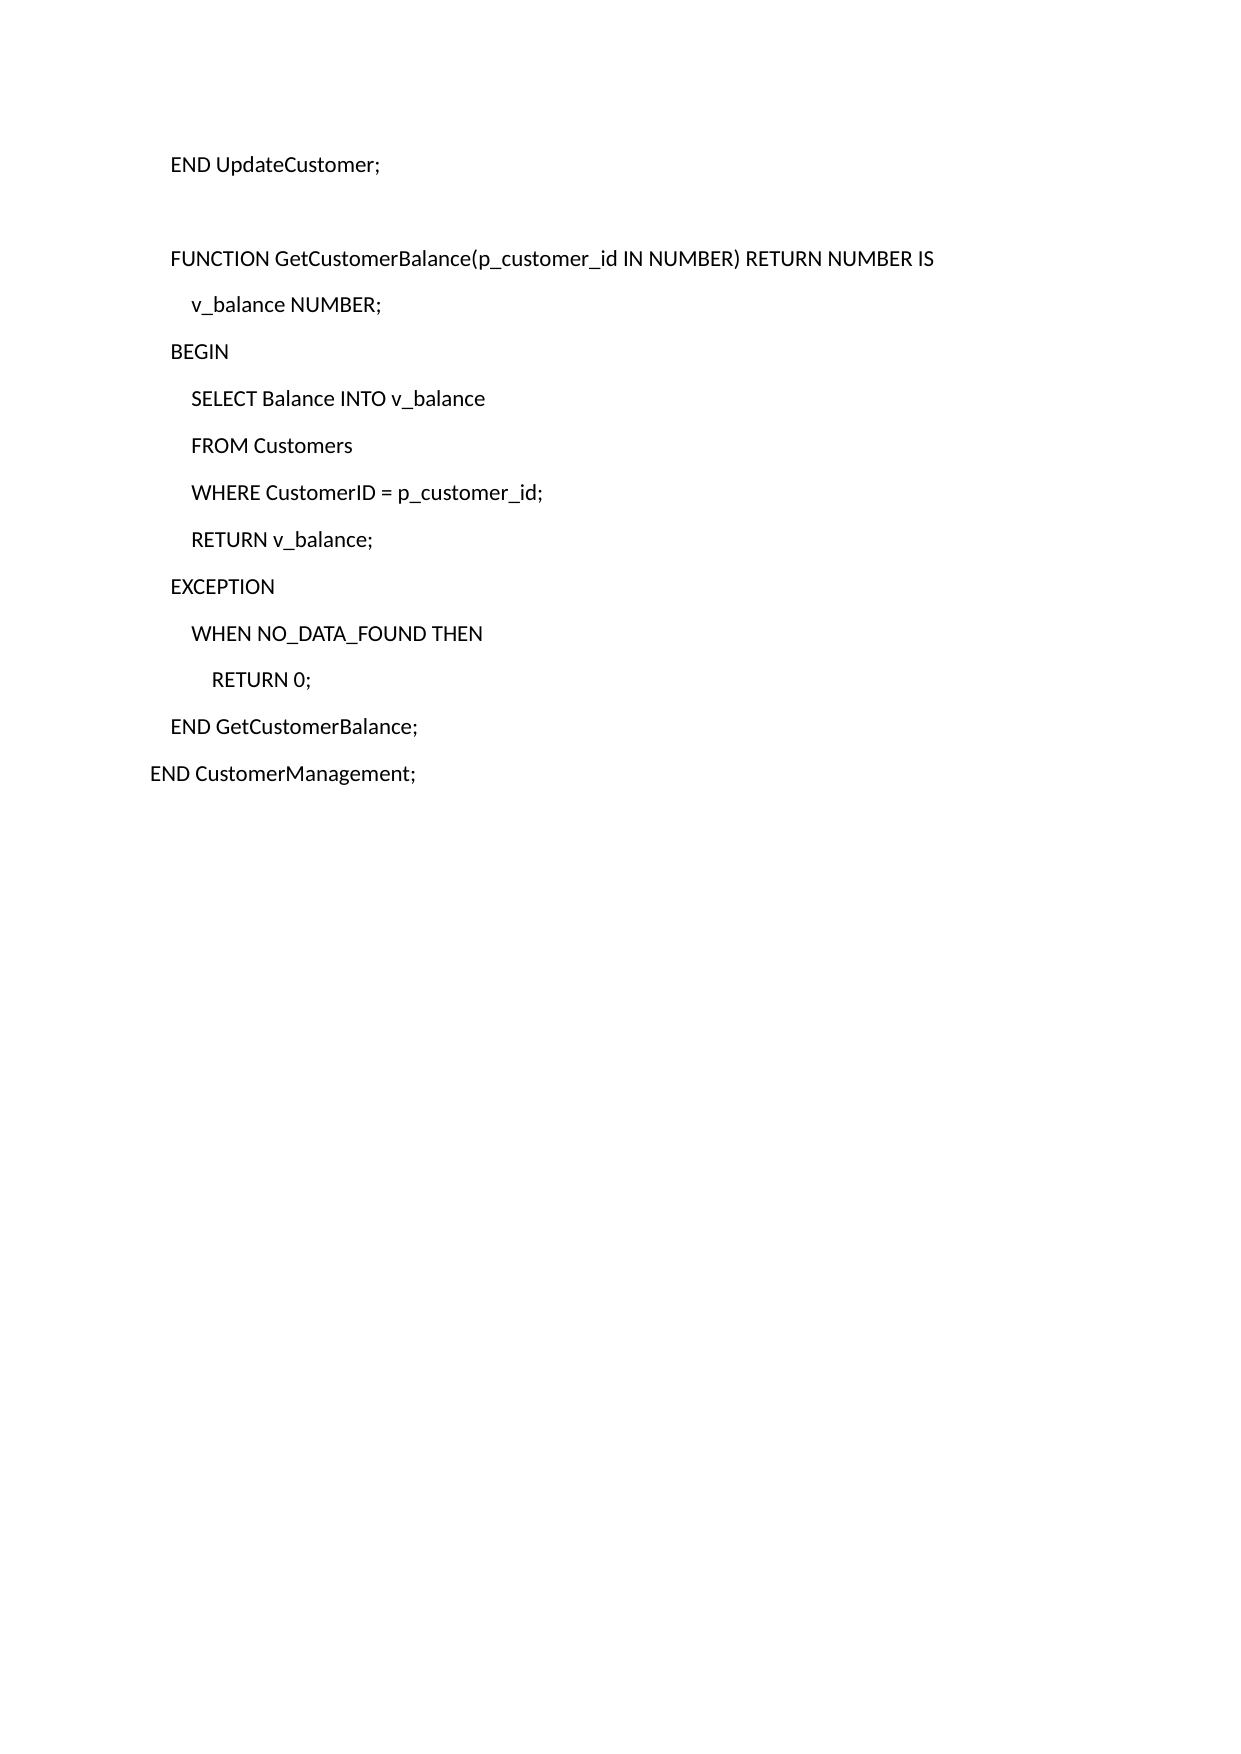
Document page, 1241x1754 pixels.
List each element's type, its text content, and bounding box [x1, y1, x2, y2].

text END CustomerManagement; [150, 759, 1090, 787]
text RETURN 0; [150, 666, 1090, 694]
text WHERE CustomerID = p_customer_id; [150, 478, 1090, 506]
text FROM Customers [150, 431, 1090, 459]
text EXCEPTION [150, 572, 1090, 600]
text RETURN v_balance; [150, 525, 1090, 553]
text END UpdateCustomer; [150, 150, 1090, 178]
text WHEN NO_DATA_FOUND THEN [150, 619, 1090, 647]
text END GetCustomerBalance; [150, 712, 1090, 741]
text FUNCTION GetCustomerBalance(p_customer_id IN NUMBER) RETURN NUMBER IS [150, 244, 1090, 272]
text SELECT Balance INTO v_balance [150, 384, 1090, 412]
text BEGIN [150, 337, 1090, 366]
text v_balance NUMBER; [150, 291, 1090, 319]
